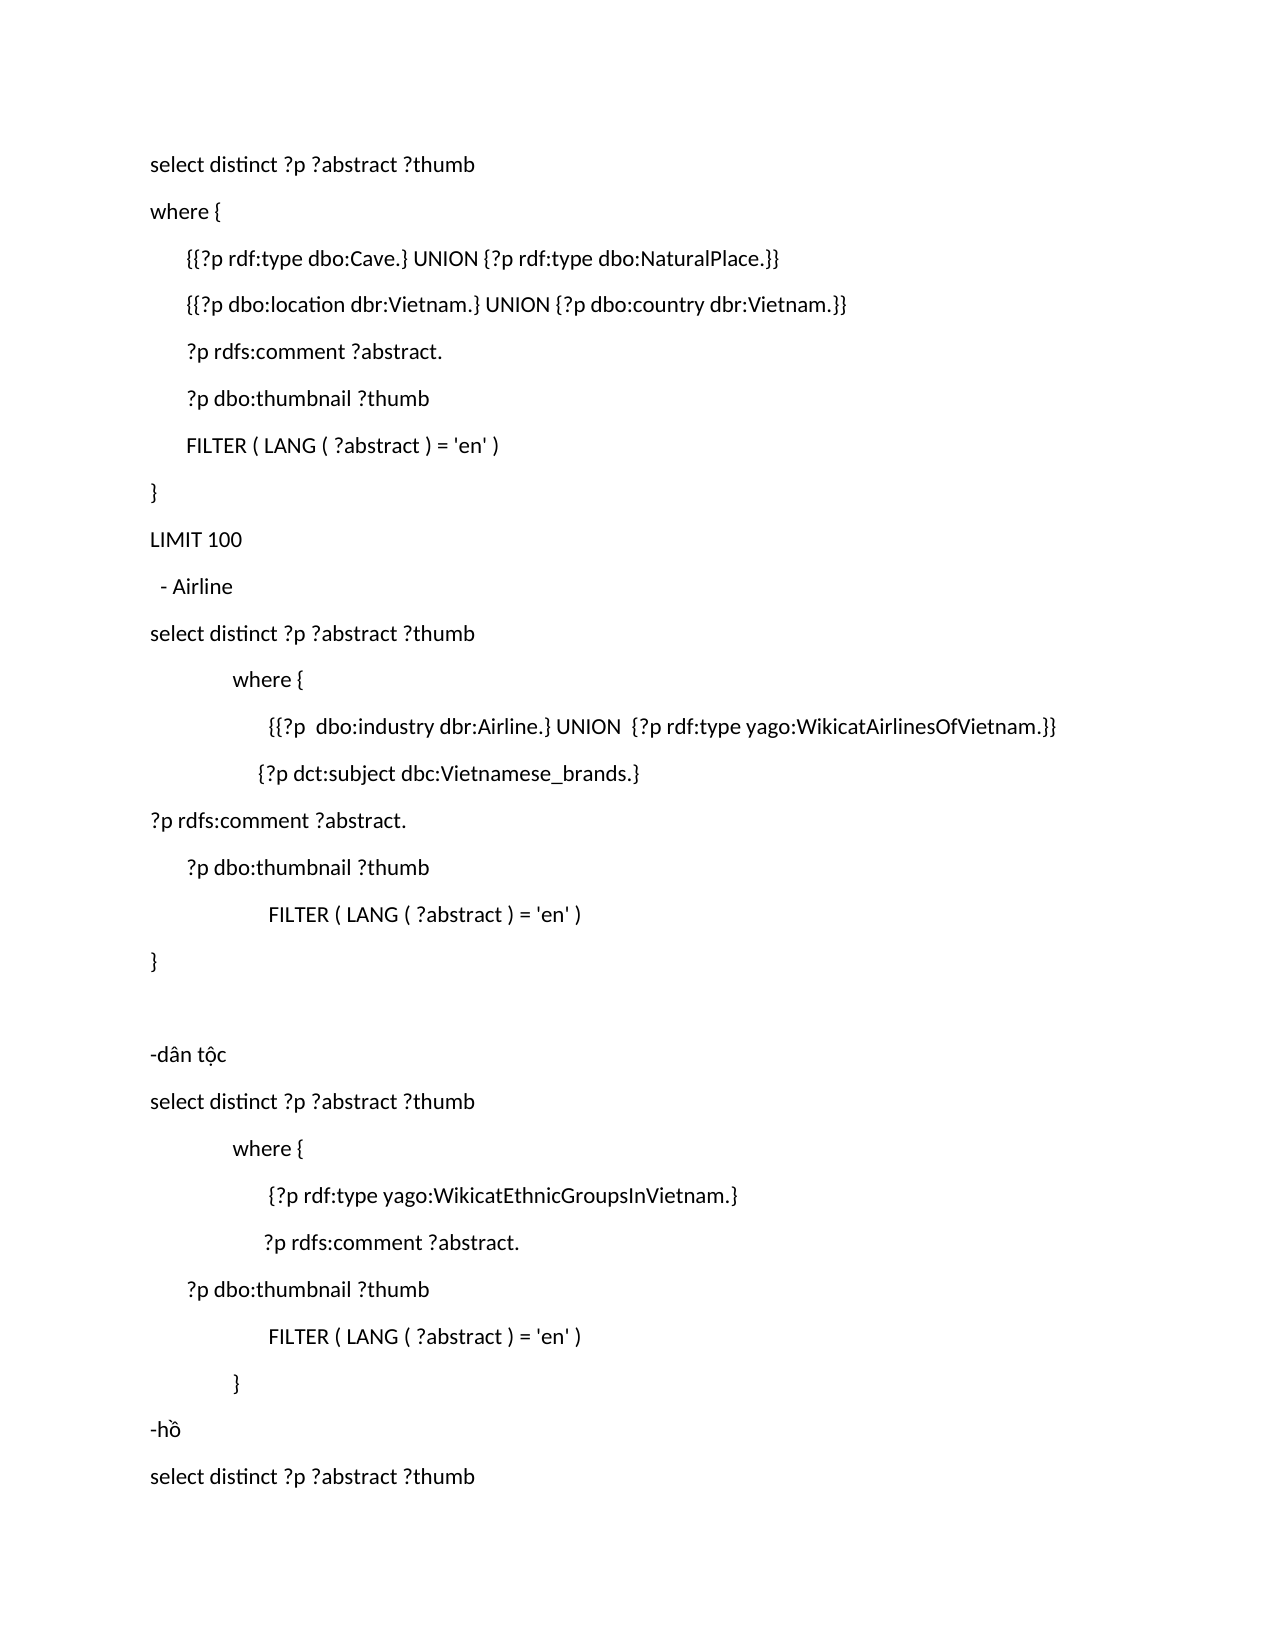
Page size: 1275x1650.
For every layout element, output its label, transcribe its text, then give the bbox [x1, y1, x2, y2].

text {{?p dbo:industry dbr:Airline.} UNION {?p rdf:type yago:WikicatAirlinesOfVietnam.}} [150, 712, 1125, 741]
text where { [150, 666, 1125, 694]
text - Airline [150, 572, 1125, 600]
text FILTER ( LANG ( ?abstract ) = 'en' ) [150, 900, 1125, 928]
text ?p dbo:thumbnail ?thumb [150, 1275, 1125, 1303]
text ?p dbo:thumbnail ?thumb [150, 384, 1125, 412]
text ?p rdfs:comment ?abstract. [150, 337, 1125, 366]
text {?p dct:subject dbc:Vietnamese_brands.} [150, 759, 1125, 787]
text select distinct ?p ?abstract ?thumb [150, 1087, 1125, 1116]
text select distinct ?p ?abstract ?thumb [150, 150, 1125, 178]
text } [150, 1369, 1125, 1397]
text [150, 291, 1125, 319]
text FILTER ( LANG ( ?abstract ) = 'en' ) [150, 431, 1125, 459]
text -hồ [150, 1416, 1125, 1444]
text -dân tộc [150, 1041, 1125, 1069]
text where { [150, 197, 1125, 225]
text {?p rdf:type yago:WikicatEthnicGroupsInVietnam.} [150, 1181, 1125, 1209]
text } [150, 947, 1125, 975]
text ?p rdfs:comment ?abstract. [150, 806, 1125, 834]
text ?p dbo:thumbnail ?thumb [150, 853, 1125, 881]
text select distinct ?p ?abstract ?thumb [150, 619, 1125, 647]
text {{?p rdf:type dbo:Cave.} UNION {?p rdf:type dbo:NaturalPlace.}} [150, 244, 1125, 272]
text FILTER ( LANG ( ?abstract ) = 'en' ) [150, 1322, 1125, 1350]
text where { [150, 1134, 1125, 1162]
text LIMIT 100 [150, 525, 1125, 553]
text } [150, 478, 1125, 506]
text select distinct ?p ?abstract ?thumb [150, 1462, 1125, 1491]
text ?p rdfs:comment ?abstract. [150, 1228, 1125, 1256]
